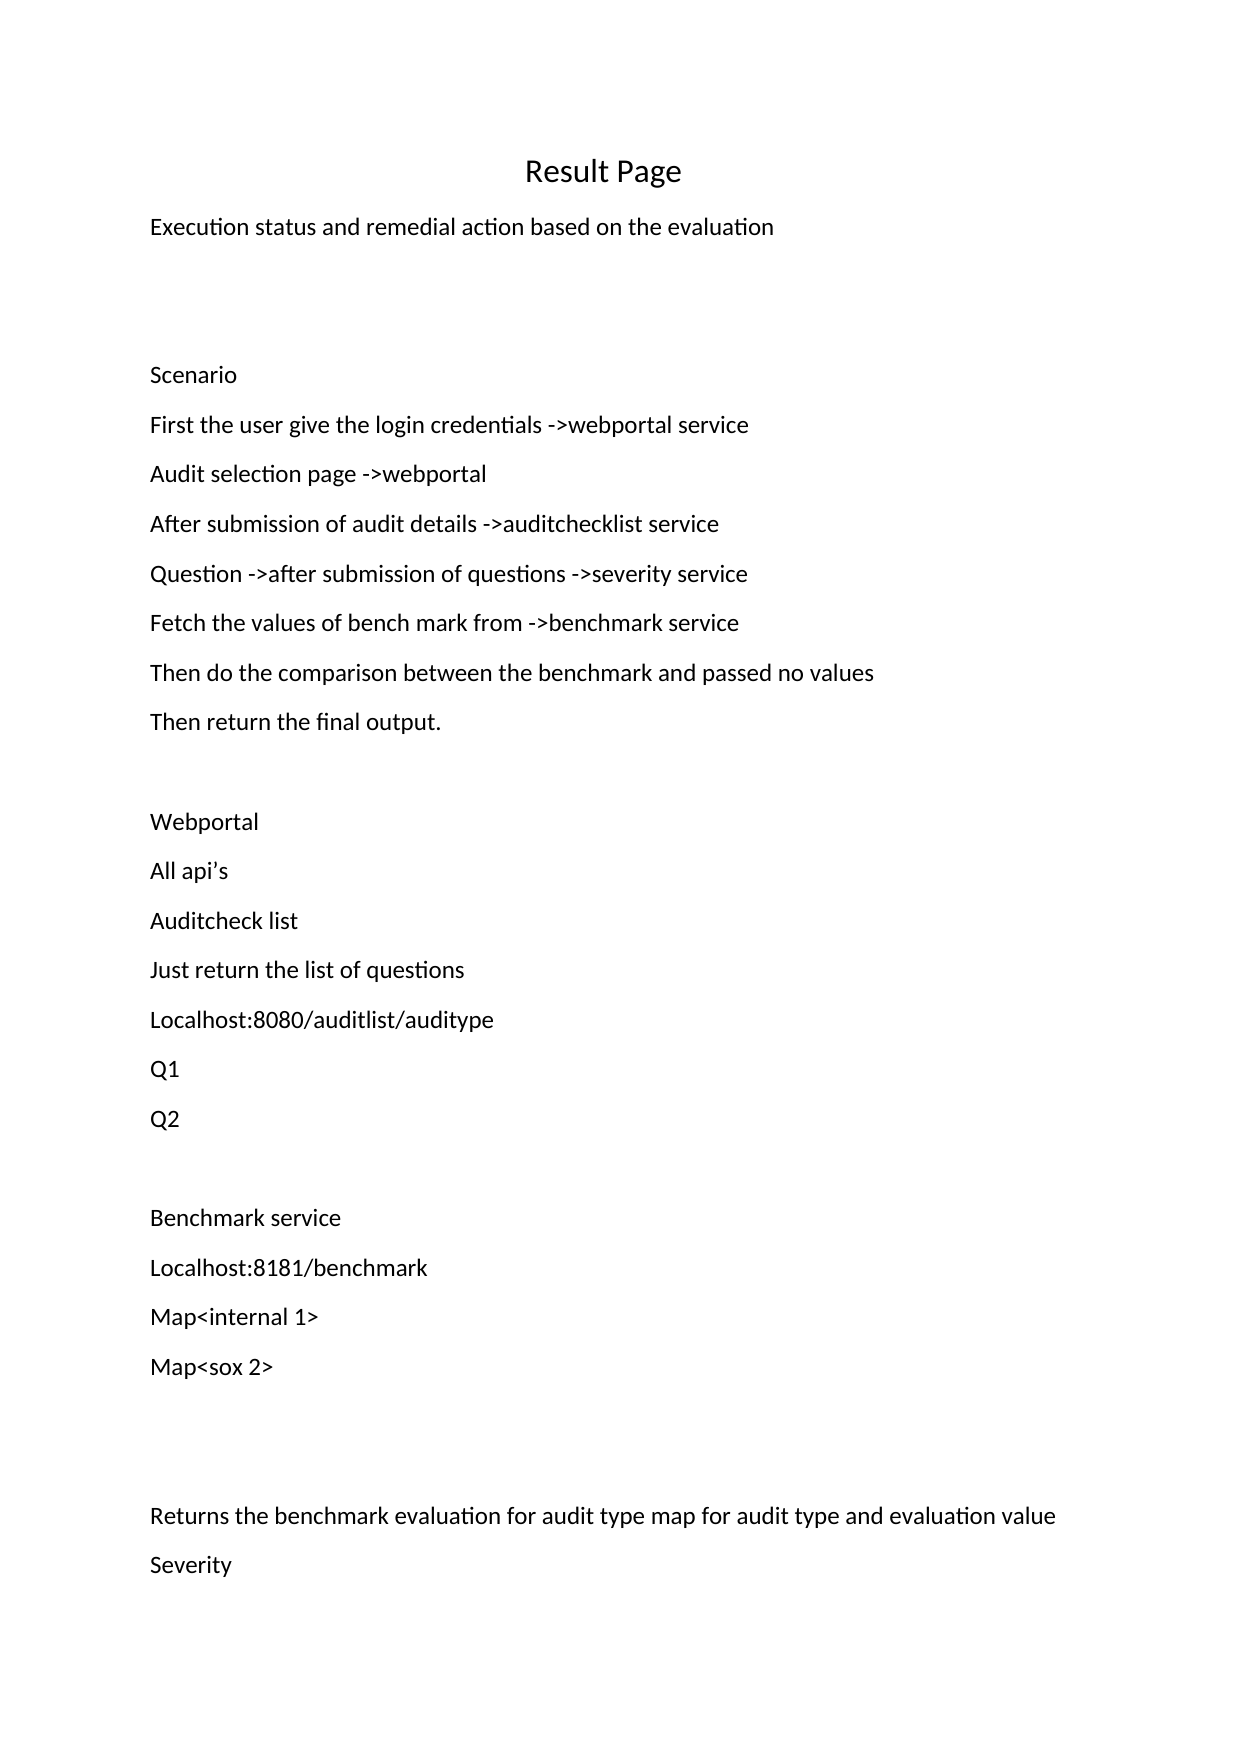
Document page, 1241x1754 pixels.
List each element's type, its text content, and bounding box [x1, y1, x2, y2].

text All api’s [150, 855, 1090, 886]
text Then do the comparison between the benchmark and passed no values [150, 657, 1090, 687]
text Scenario [150, 359, 1090, 390]
text Q1 [150, 1053, 1090, 1084]
text Webportal [150, 806, 1090, 836]
text Benchmark service [150, 1202, 1090, 1233]
text Execution status and remedial action based on the evaluation [150, 211, 1090, 241]
text After submission of audit details ->auditchecklist service [150, 508, 1090, 539]
text Returns the benchmark evaluation for audit type map for audit type and evaluation value [150, 1500, 1090, 1530]
text First the user give the login credentials ->webportal service [150, 409, 1090, 439]
text Fetch the values of bench mark from ->benchmark service [150, 607, 1090, 638]
text Map<internal 1> [150, 1301, 1090, 1332]
text Result Page [150, 150, 1090, 191]
text Localhost:8181/benchmark [150, 1252, 1090, 1282]
text Question ->after submission of questions ->severity service [150, 558, 1090, 588]
text Then return the final output. [150, 706, 1090, 737]
text Map<sox 2> [150, 1351, 1090, 1382]
text Just return the list of questions [150, 954, 1090, 985]
text Localhost:8080/auditlist/auditype [150, 1004, 1090, 1034]
text Audit selection page ->webportal [150, 458, 1090, 489]
text Q2 [150, 1103, 1090, 1134]
text Auditcheck list [150, 905, 1090, 935]
text Severity [150, 1549, 1090, 1580]
